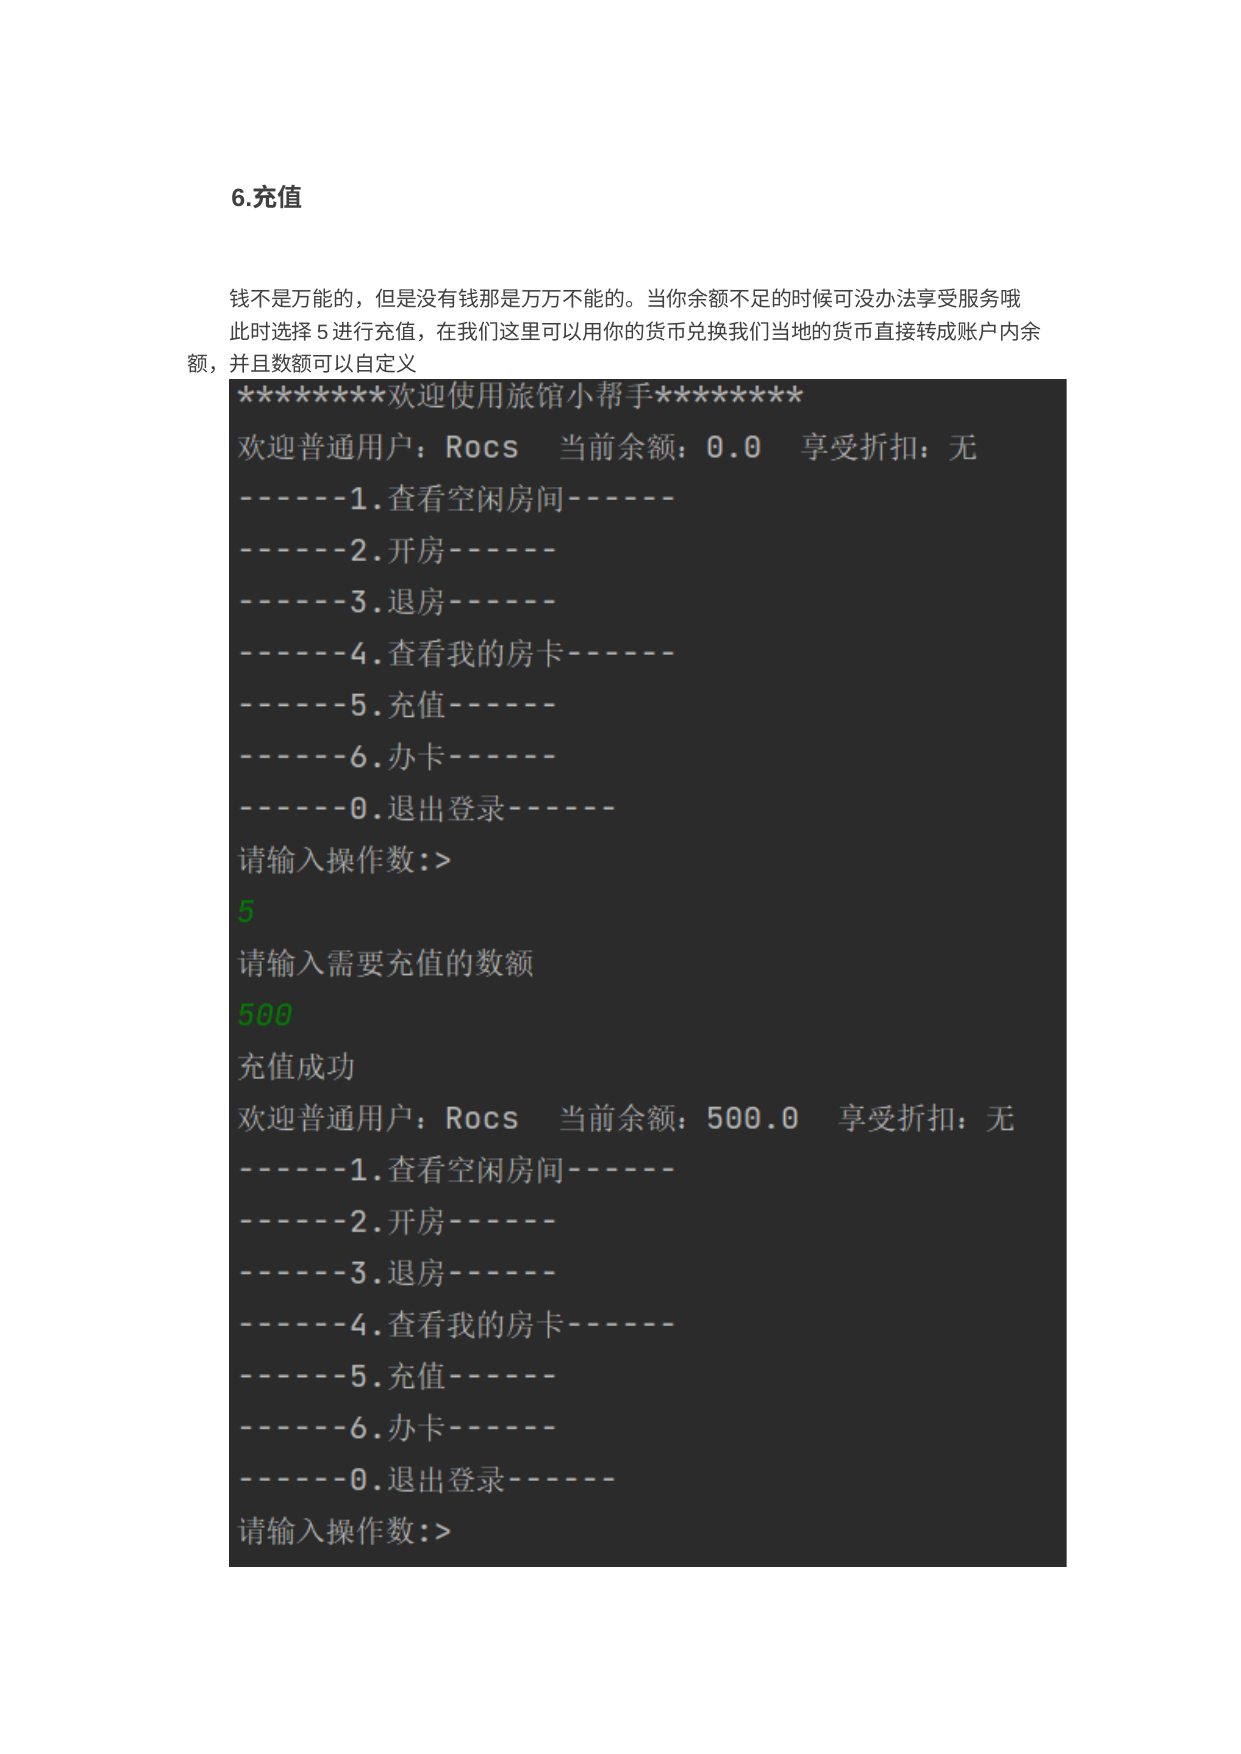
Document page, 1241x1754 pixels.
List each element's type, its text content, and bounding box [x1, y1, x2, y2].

subtitle 6.充值 [231, 163, 1053, 228]
text 此时选择5进行充值，在我们这里可以用你的货币兑换我们当地的货币直接转成账户内余额，并且数额可以自定义 [187, 314, 1053, 379]
text 钱不是万能的，但是没有钱那是万万不能的。当你余额不足的时候可没办法享受服务哦 [187, 282, 1053, 314]
picture [229, 379, 1067, 1567]
